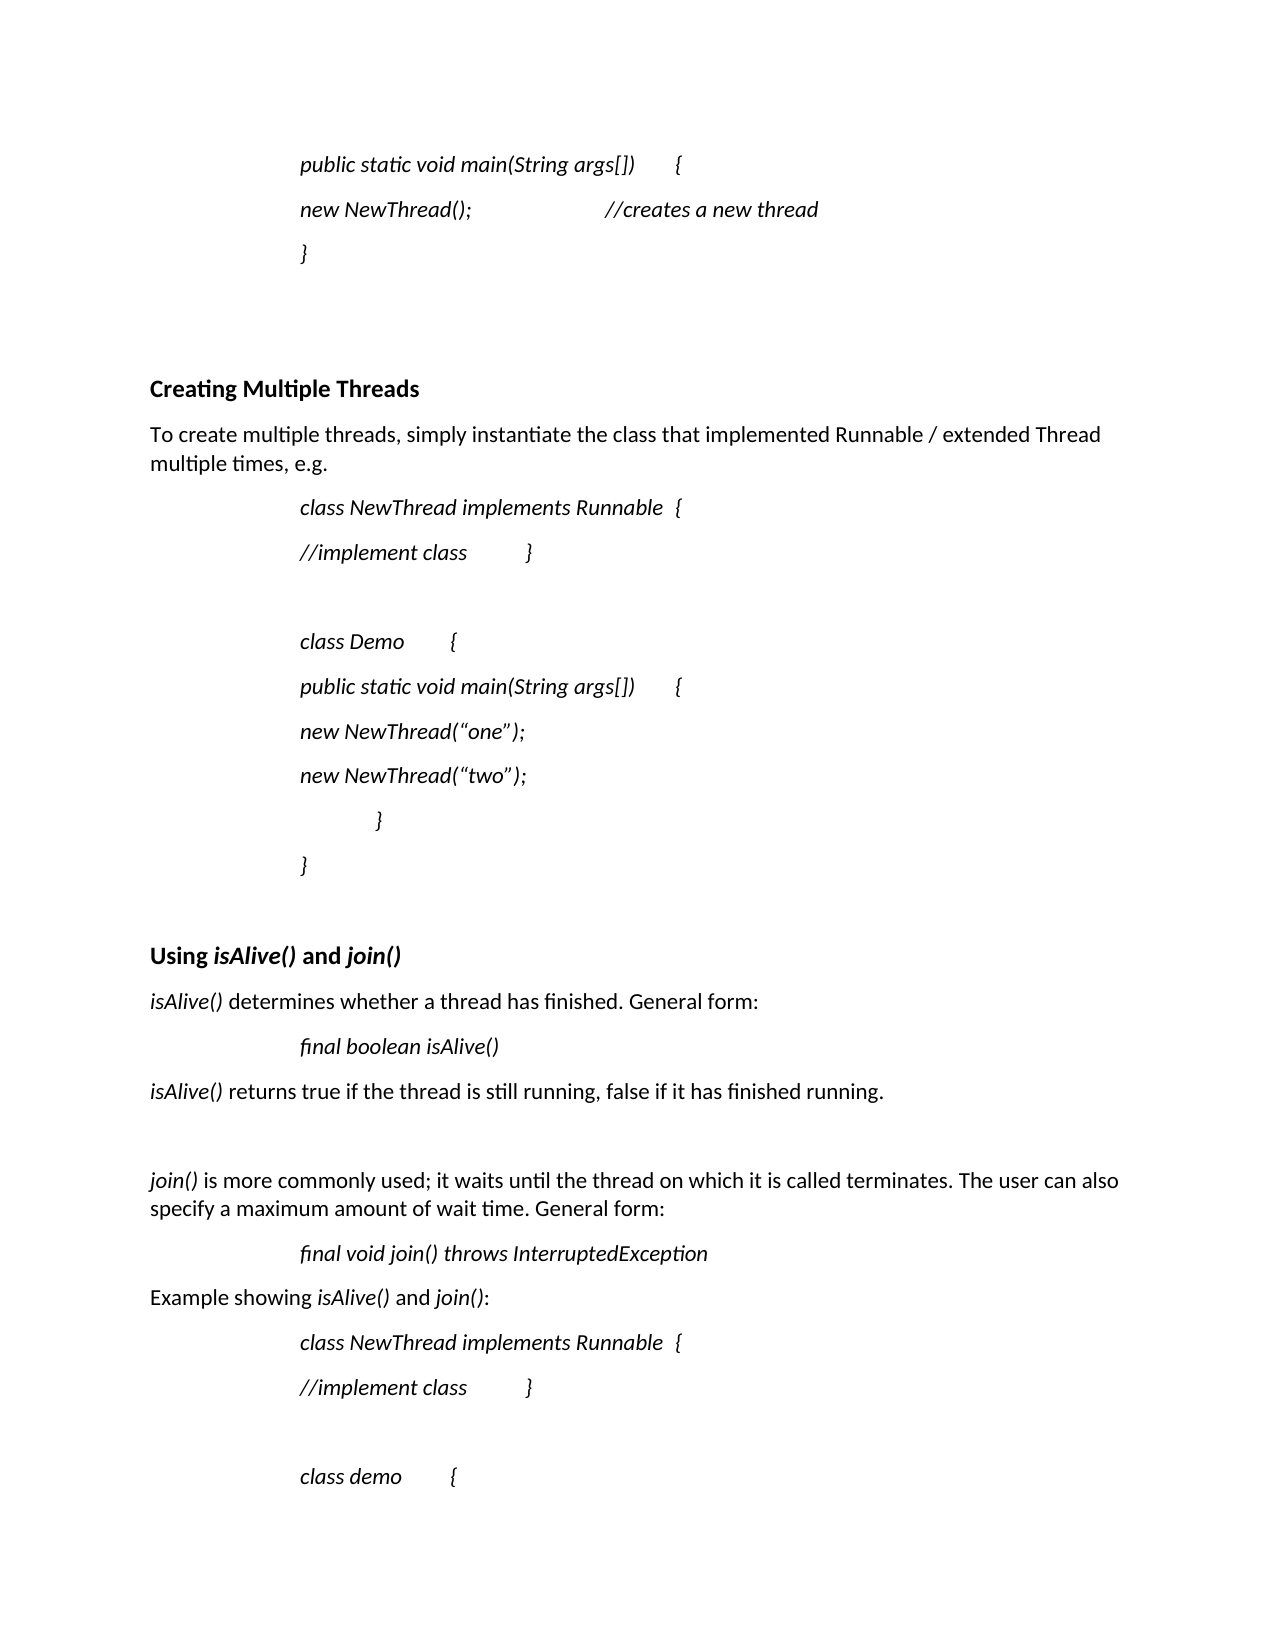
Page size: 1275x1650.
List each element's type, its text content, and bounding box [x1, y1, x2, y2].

text new NewThread(); //creates a new thread [150, 195, 1125, 223]
text new NewThread(“one”); [225, 717, 1125, 745]
text final void join() throws InterruptedException [150, 1239, 1125, 1267]
text //implement class } [150, 1373, 1125, 1401]
text } [150, 806, 1125, 834]
text final boolean isAlive() [150, 1032, 1125, 1060]
text Creating Multiple Threads [150, 373, 1125, 404]
text } [150, 239, 1125, 267]
text Example showing isAlive() and join(): [150, 1283, 1125, 1312]
text join() is more commonly used; it waits until the thread on which it is called terminates. The user can also specify a maximum amount of wait time. General form: [150, 1166, 1125, 1222]
text isAlive() determines whether a thread has finished. General form: [150, 987, 1125, 1015]
text //implement class } [150, 538, 1125, 566]
text public static void main(String args[]) { [150, 672, 1125, 700]
text new NewThread(“two”); [150, 761, 1125, 789]
text class Demo { [150, 627, 1125, 655]
text public static void main(String args[]) { [150, 150, 1125, 178]
text Using isAlive() and join() [150, 940, 1125, 971]
text isAlive() returns true if the thread is still running, false if it has finished running. [150, 1077, 1125, 1105]
text class demo { [150, 1462, 1125, 1490]
text To create multiple threads, simply instantiate the class that implemented Runnable / extended Thread multiple times, e.g. [150, 421, 1125, 477]
text class NewThread implements Runnable { [150, 493, 1125, 521]
text } [150, 851, 1125, 879]
text class NewThread implements Runnable { [150, 1328, 1125, 1356]
